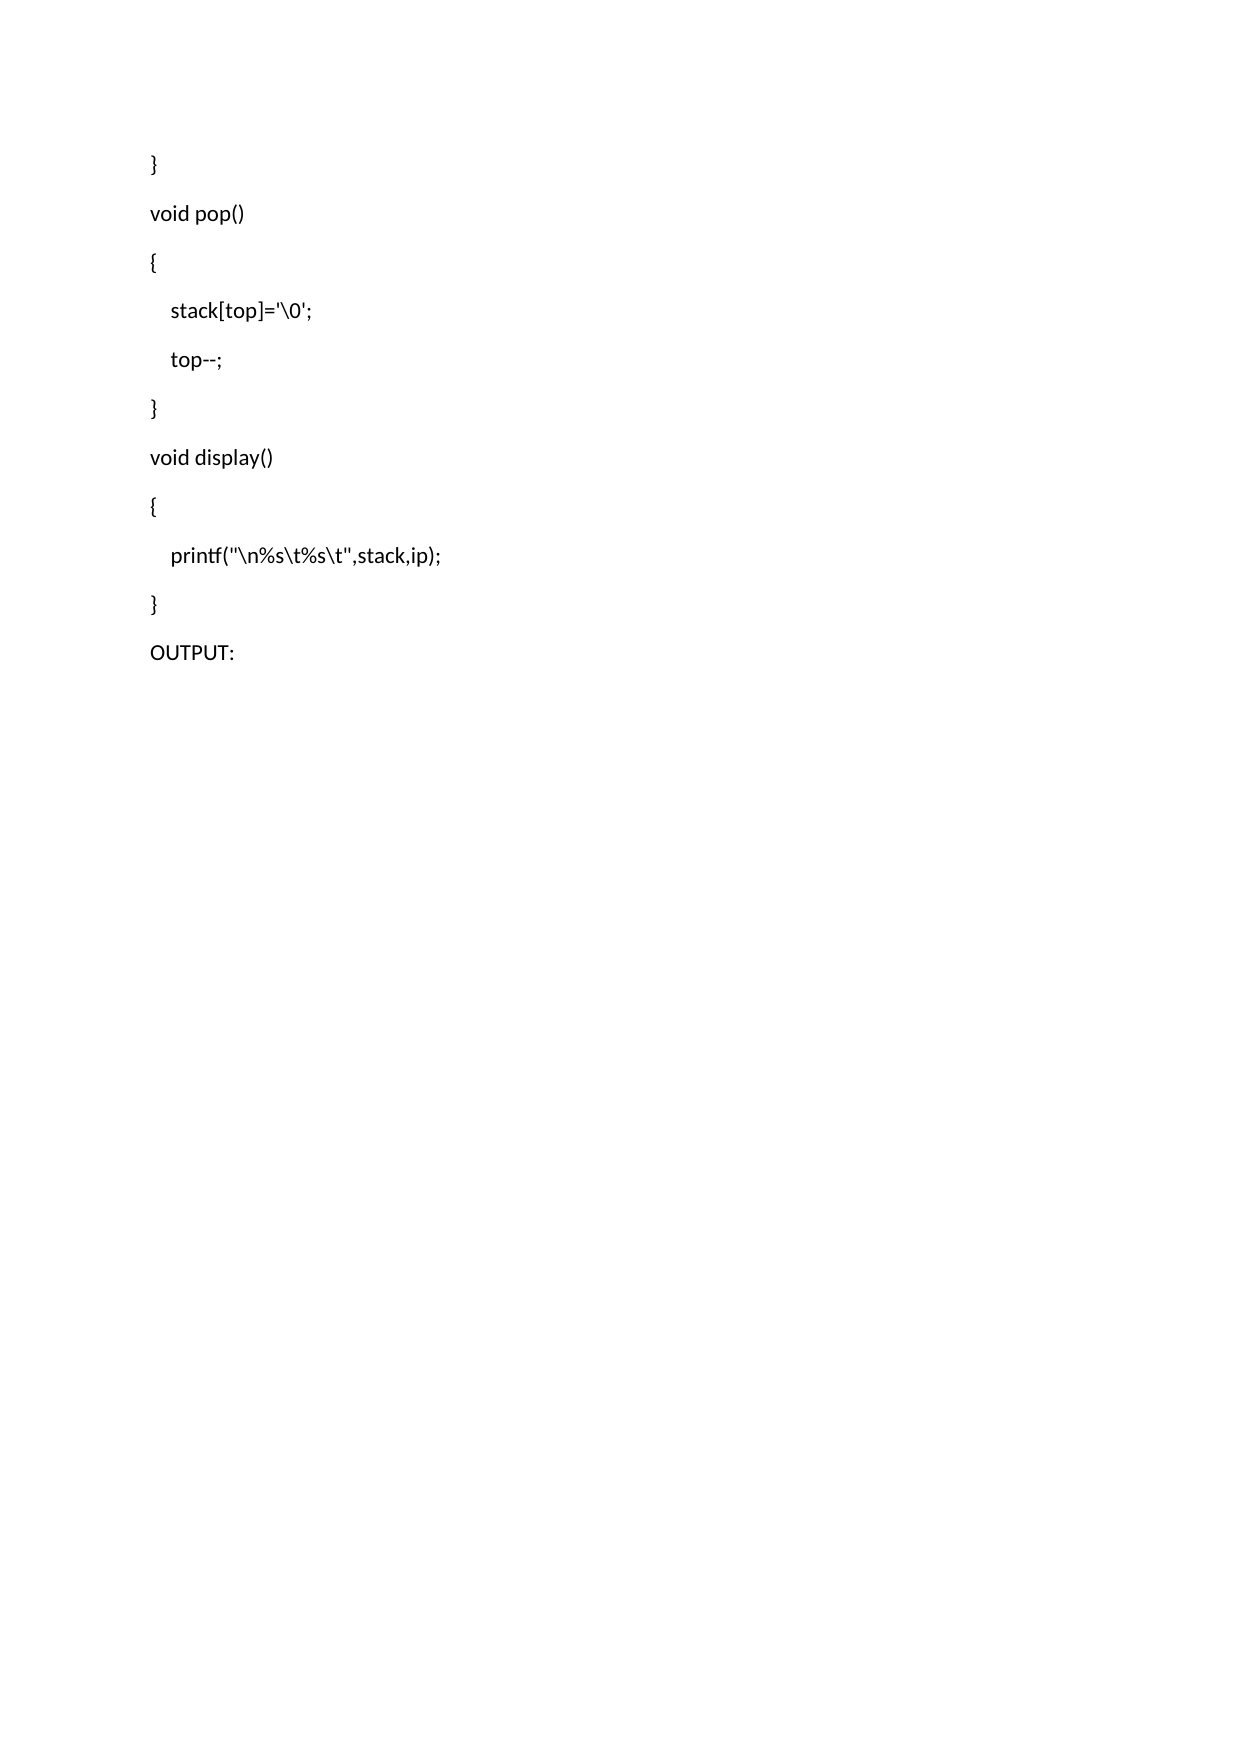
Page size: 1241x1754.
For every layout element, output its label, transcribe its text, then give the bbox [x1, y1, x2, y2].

text OUTPUT: [150, 638, 1090, 667]
text { [150, 492, 1090, 520]
text top--; [150, 345, 1090, 373]
text { [150, 248, 1090, 276]
text void pop() [150, 199, 1090, 227]
text stack[top]='\0'; [150, 297, 1090, 324]
text } [150, 150, 1090, 178]
text void display() [150, 443, 1090, 471]
text } [150, 394, 1090, 422]
text } [150, 590, 1090, 618]
text printf("\n%s\t%s\t",stack,ip); [150, 541, 1090, 569]
